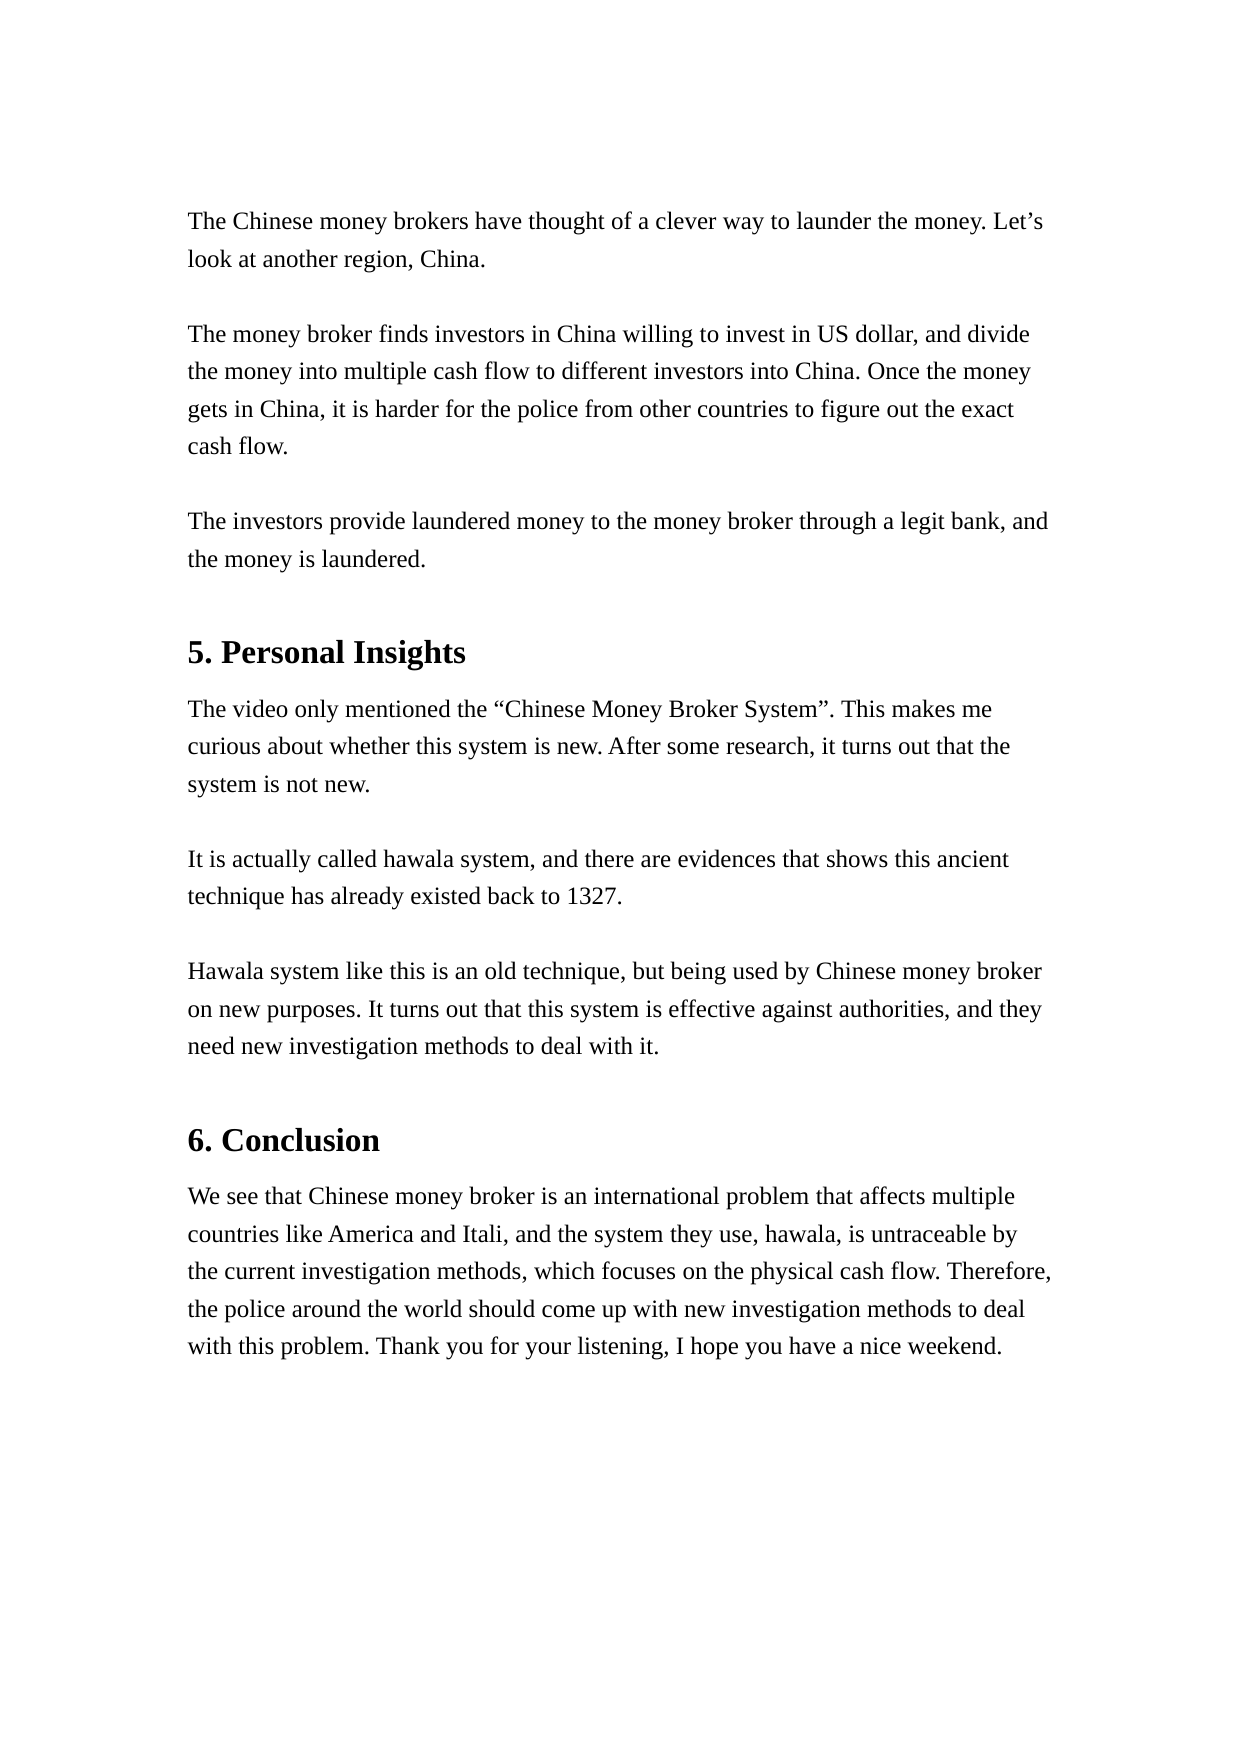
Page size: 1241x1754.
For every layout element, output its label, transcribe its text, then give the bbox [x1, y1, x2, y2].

text It is actually called hawala system, and there are evidences that shows this ancient technique has already existed back to 1327. [187, 839, 1053, 914]
text The money broker finds investors in China willing to invest in US dollar, and divide the money into multiple cash flow to different investors into China. Once the money gets in China, it is harder for the police from other countries to figure out the exact cash flow. [187, 314, 1053, 464]
text Hawala system like this is an old technique, but being used by Chinese money broker on new purposes. It turns out that this system is effective against authorities, and they need new investigation methods to deal with it. [187, 952, 1053, 1064]
text The investors provide laundered money to the money broker through a legit bank, and the money is laundered. [187, 502, 1053, 577]
text The Chinese money brokers have thought of a clever way to launder the money. Let’s look at another region, China. [187, 202, 1053, 277]
text 5. Personal Insights [187, 614, 1053, 689]
text We see that Chinese money broker is an international problem that affects multiple countries like America and Itali, and the system they use, hawala, is untraceable by the current investigation methods, which focuses on the physical cash flow. Therefore, the police around the world should come up with new investigation methods to deal with this problem. Thank you for your listening, I hope you have a nice weekend. [187, 1177, 1053, 1364]
text The video only mentioned the “Chinese Money Broker System”. This makes me curious about whether this system is new. After some research, it turns out that the system is not new. [187, 689, 1053, 802]
text 6. Conclusion [187, 1102, 1053, 1177]
